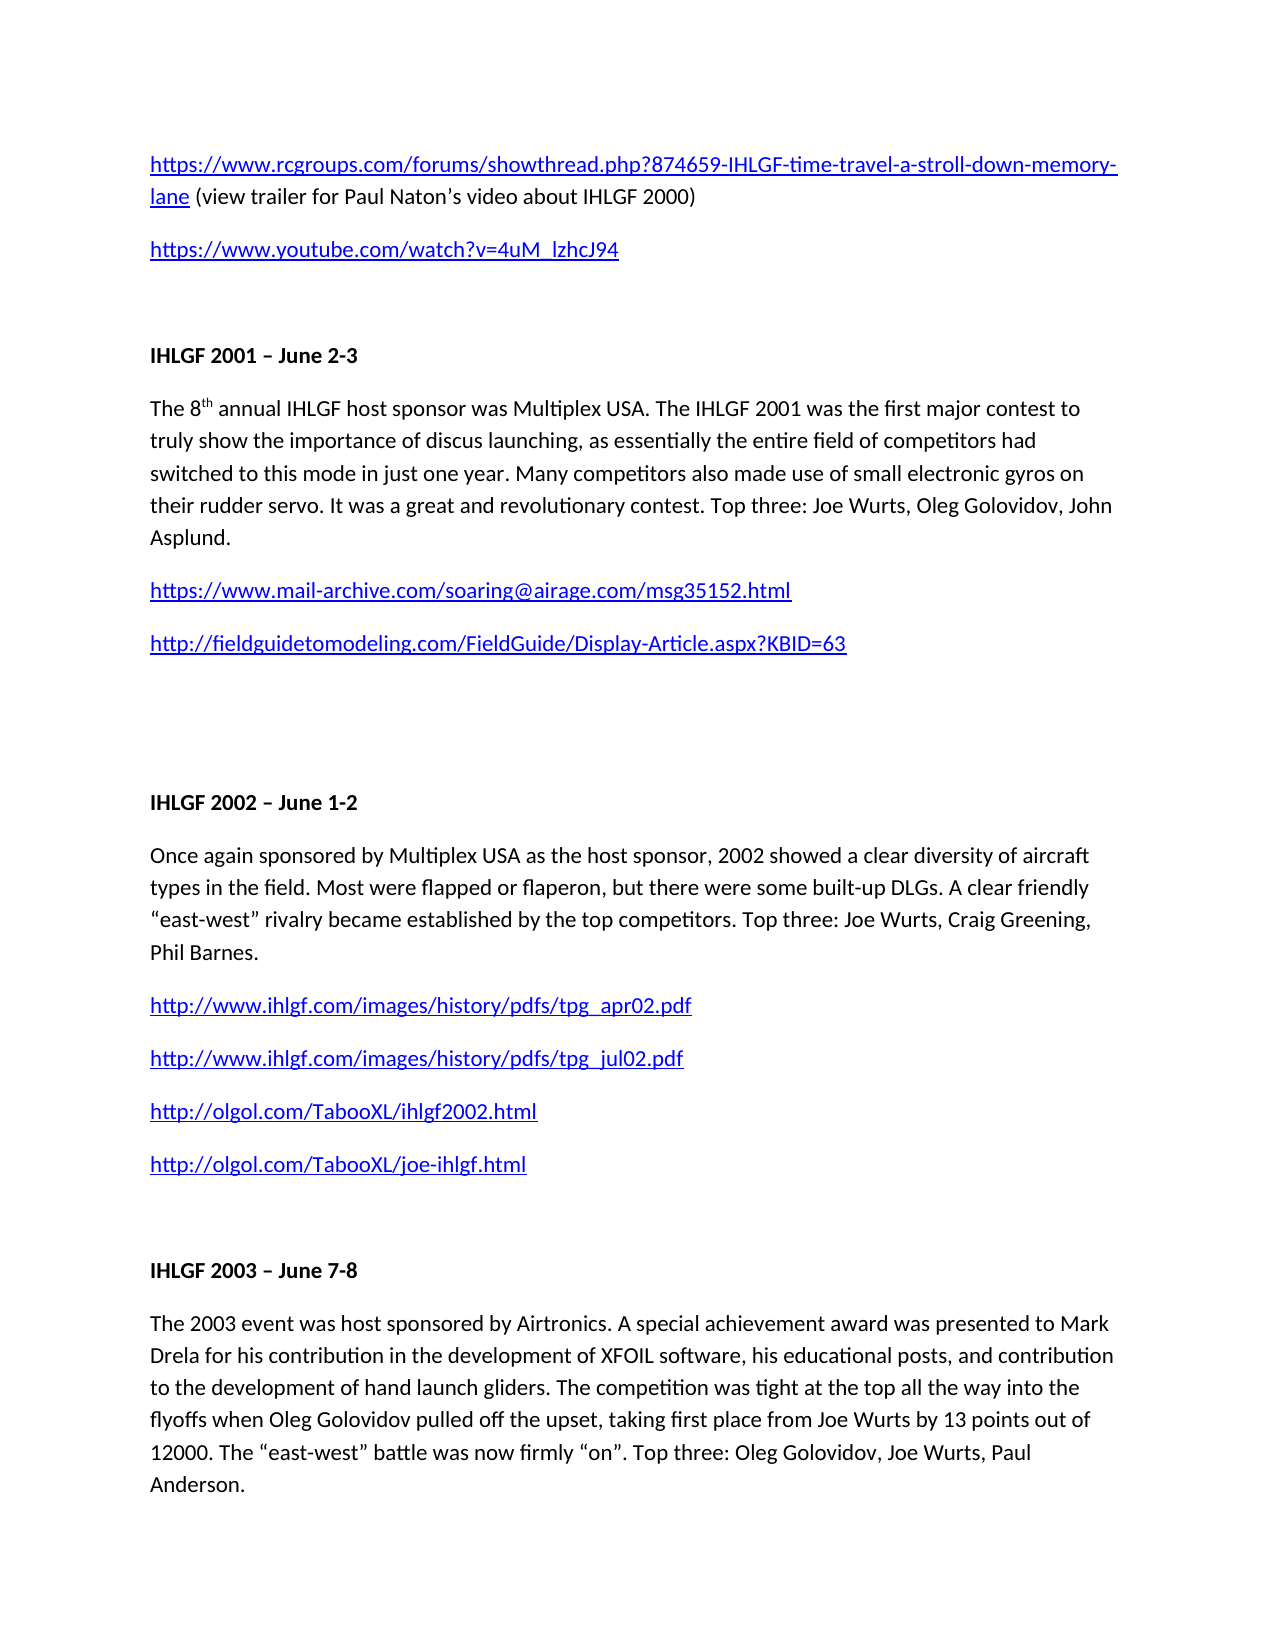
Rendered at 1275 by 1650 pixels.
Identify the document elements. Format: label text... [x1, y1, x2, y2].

text The 2003 event was host sponsored by Airtronics. A special achievement award was presented to Mark Drela for his contribution in the development of XFOIL software, his educational posts, and contribution to the development of hand launch gliders. The competition was tight at the top all the way into the flyoffs when Oleg Golovidov pulled off the upset, taking first place from Joe Wurts by 13 points out of 12000. The “east-west” battle was now firmly “on”. Top three: Oleg Golovidov, Joe Wurts, Paul Anderson. [150, 1309, 1125, 1498]
text http://www.ihlgf.com/images/history/pdfs/tpg_apr02.pdf [150, 991, 1125, 1019]
text http://fieldguidetomodeling.com/FieldGuide/Display-Article.aspx?KBID=63 [150, 629, 1125, 657]
text https://www.rcgroups.com/forums/showthread.php?874659-IHLGF-time-travel-a-stroll-down-memory-lane (view trailer for Paul Naton’s video about IHLGF 2000) [150, 150, 1125, 210]
text http://olgol.com/TabooXL/ihlgf2002.html [150, 1097, 1125, 1125]
text http://www.ihlgf.com/images/history/pdfs/tpg_jul02.pdf [150, 1044, 1125, 1072]
text IHLGF 2003 – June 7-8 [150, 1256, 1125, 1284]
text IHLGF 2002 – June 1-2 [150, 788, 1125, 816]
text https://www.youtube.com/watch?v=4uM_lzhcJ94 [150, 235, 1125, 263]
text IHLGF 2001 – June 2-3 [150, 341, 1125, 369]
text https://www.mail-archive.com/soaring@airage.com/msg35152.html [150, 576, 1125, 604]
text http://olgol.com/TabooXL/joe-ihlgf.html [150, 1150, 1125, 1178]
text Once again sponsored by Multiplex USA as the host sponsor, 2002 showed a clear diversity of aircraft types in the field. Most were flapped or flaperon, but there were some built-up DLGs. A clear friendly “east-west” rivalry became established by the top competitors. Top three: Joe Wurts, Craig Greening, Phil Barnes. [150, 841, 1125, 966]
text The 8th annual IHLGF host sponsor was Multiplex USA. The IHLGF 2001 was the first major contest to truly show the importance of discus launching, as essentially the entire field of competitors had switched to this mode in just one year. Many competitors also made use of small electronic gyros on their rudder servo. It was a great and revolutionary contest. Top three: Joe Wurts, Oleg Golovidov, John Asplund. [150, 394, 1125, 551]
